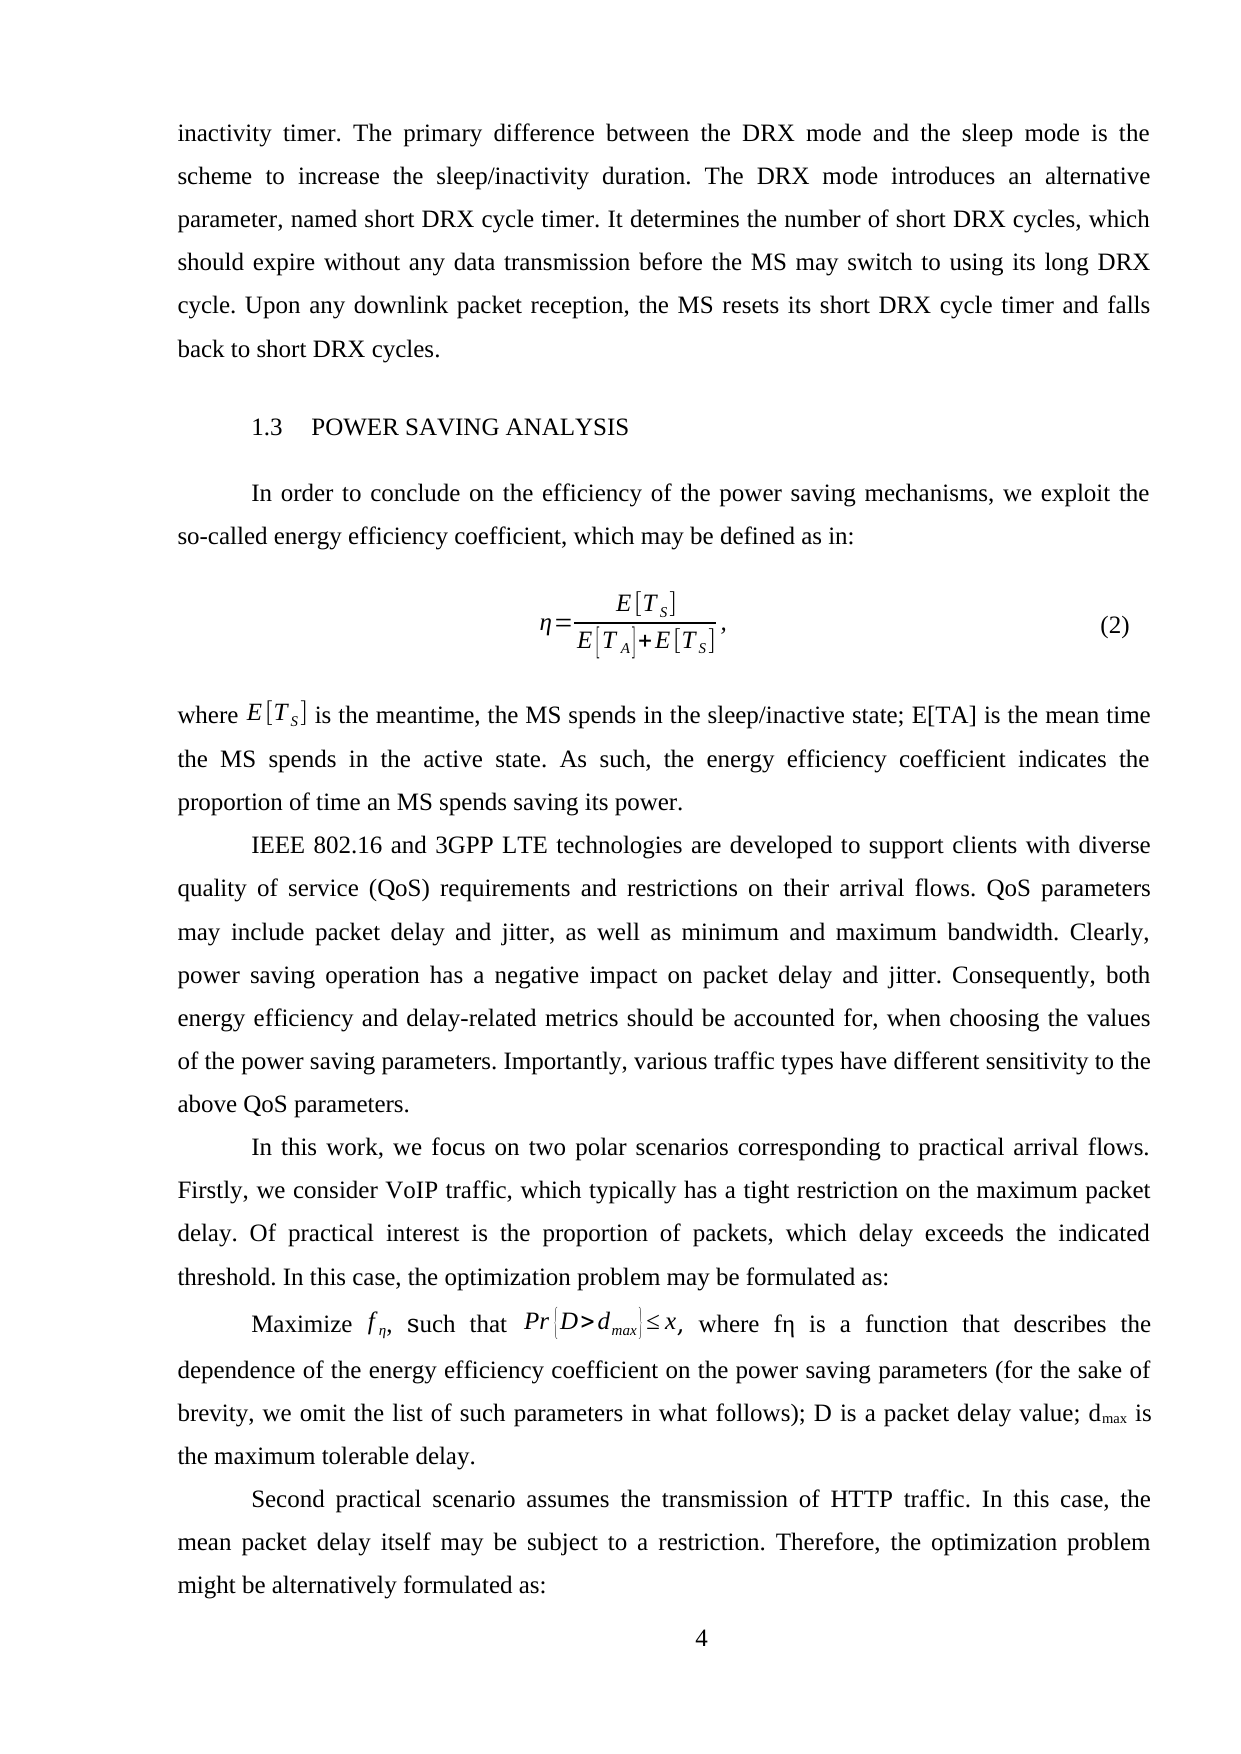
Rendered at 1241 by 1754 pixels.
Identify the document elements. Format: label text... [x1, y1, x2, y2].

text IEEE 802.16 and 3GPP LTE technologies are developed to support clients with diverse quality of service (QoS) requirements and restrictions on their arrival flows. QoS parameters may include packet delay and jitter, as well as minimum and maximum bandwidth. Clearly, power saving operation has a negative impact on packet delay and jitter. Consequently, both energy efficiency and delay-related metrics should be accounted for, when choosing the values of the power saving parameters. Importantly, various traffic types have different sensitivity to the above QoS parameters. [177, 830, 1152, 1118]
text Second practical scenario assumes the transmission of HTTP traffic. In this case, the mean packet delay itself may be subject to a restriction. Therefore, the optimization problem might be alternatively formulated as: [177, 1484, 1152, 1599]
table_header [189, 565, 1078, 698]
text where is the meantime, the MS spends in the sleep/inactive state; E[TA] is the mean time the MS spends in the active state. As such, the energy efficiency coefficient indicates the proportion of time an MS spends saving its power. [177, 698, 1152, 816]
subtitle POWER SAVING ANALYSIS [251, 412, 1152, 441]
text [177, 118, 1152, 362]
text In this work, we focus on two polar scenarios corresponding to practical arrival flows. Firstly, we consider VoIP traffic, which typically has a tight restriction on the maximum packet delay. Of practical interest is the proportion of packets, which delay exceeds the indicated threshold. In this case, the optimization problem may be formulated as: [177, 1132, 1152, 1291]
text Maximize , such that , where fη is a function that describes the dependence of the energy efficiency coefficient on the power saving parameters (for the sake of brevity, we omit the list of such parameters in what follows); D is a packet delay value; dmax is the maximum tolerable delay. [177, 1306, 1152, 1470]
text In order to conclude on the efficiency of the power saving mechanisms, we exploit the so-called energy efficiency coefficient, which may be defined as in: [177, 478, 1152, 550]
